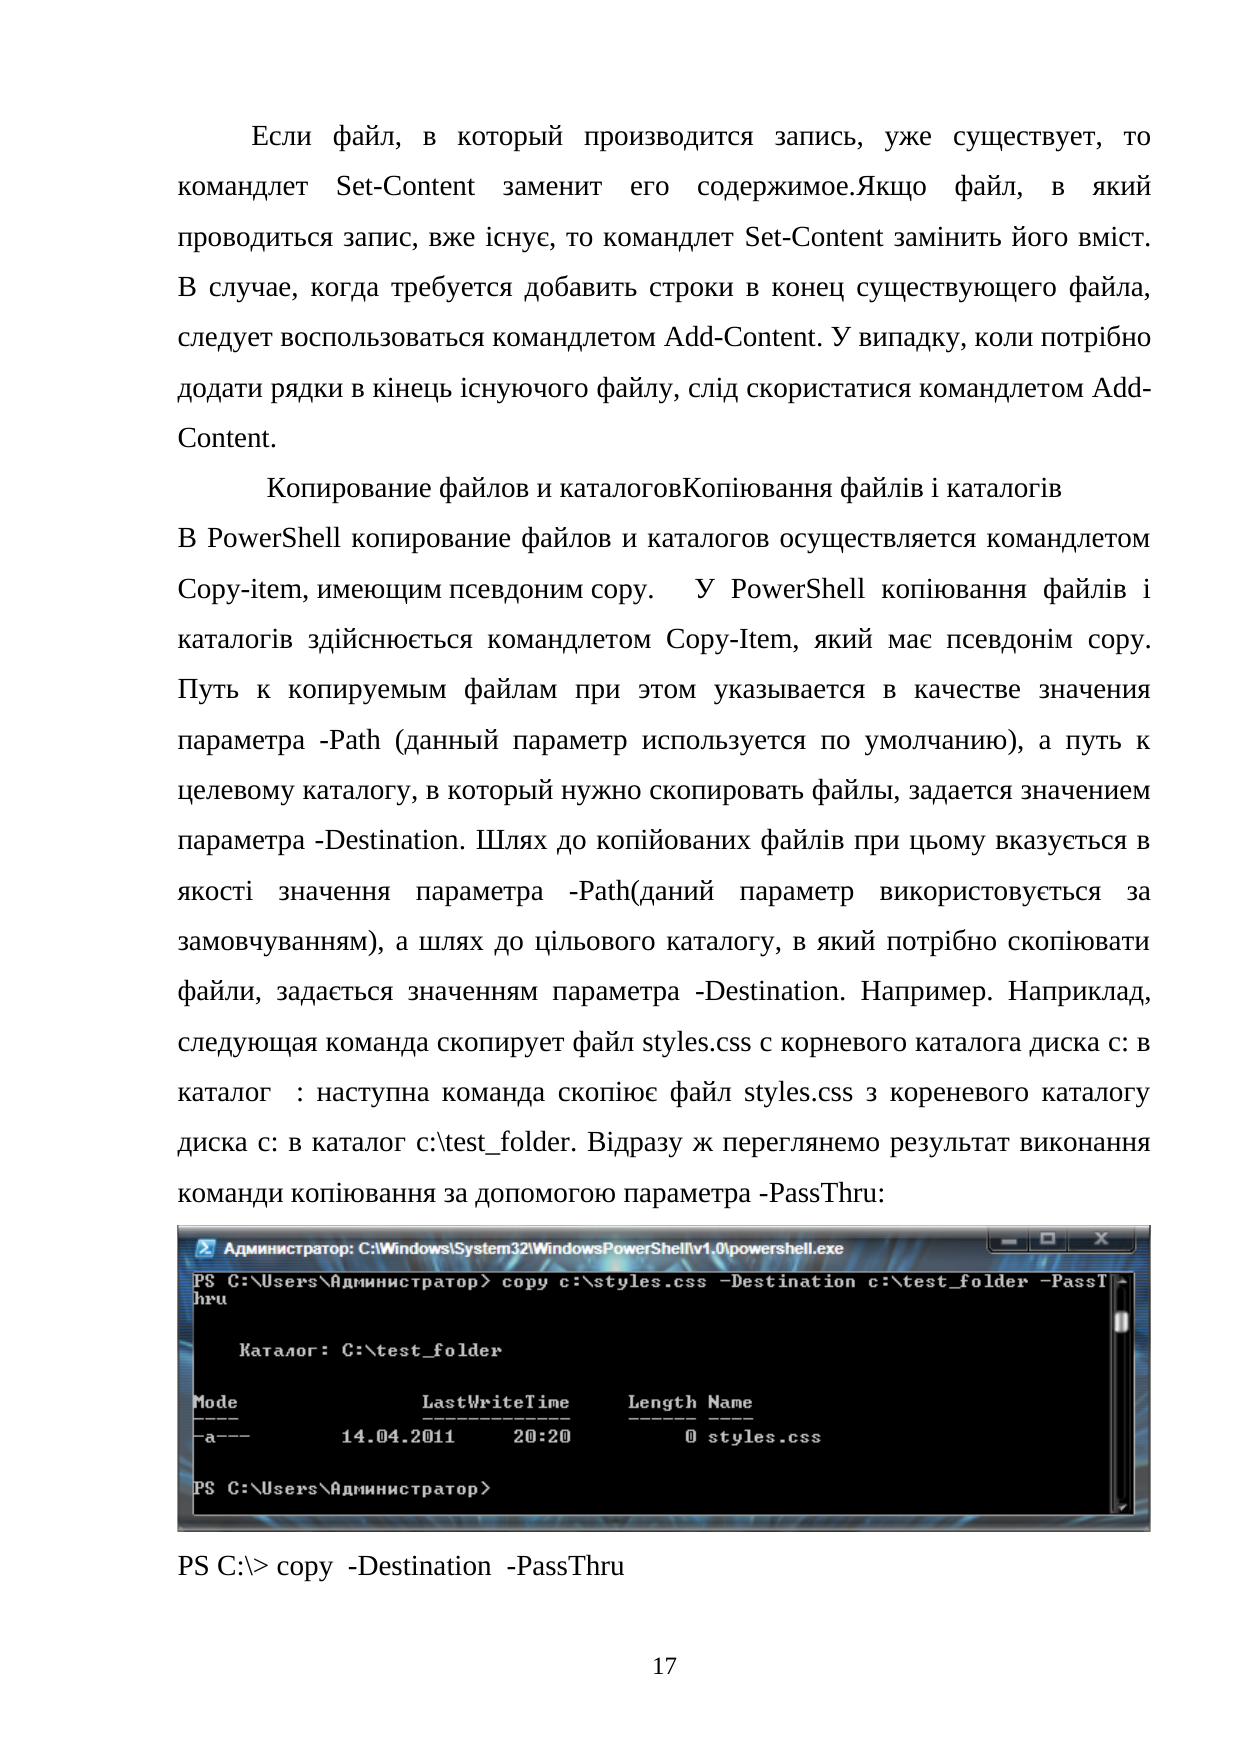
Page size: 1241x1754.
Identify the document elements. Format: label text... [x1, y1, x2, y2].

text В PowerShell копирование файлов и каталогов осуществляется командлетом Copy-item, имеющим псевдоним сору. У PowerShell копіювання файлів і каталогів здійснюється командлетом Copy-Item, який має псевдонім copy. Путь к копируемым файлам при этом указывается в качестве значения параметра -Path (данный параметр используется по умолчанию), а путь к целевому каталогу, в который нужно скопировать файлы, задается значением параметра -Destination. Шлях до копійованих файлів при цьому вказується в якості значення параметра -Path(даний параметр використовується за замовчуванням), а шлях до цільового каталогу, в який потрібно скопіювати файли, задається значенням параметра -Destination. Например. Наприклад, следующая команда скопирует файл styles.css с корневого каталога диска с: в каталог c:\test_folder : наступна команда скопіює файл styles.css з кореневого каталогу диска с: в каталог c:\test_folder. Відразу ж переглянемо результат виконання команди копіювання за допомогою параметра -PassThru: [177, 521, 1152, 1208]
picture [177, 1225, 1151, 1532]
text Копирование файлов и каталоговКопіювання файлів і каталогів [177, 470, 1152, 504]
text Если файл, в который производится запись, уже существует, то командлет Set-Content заменит его содержимое.Якщо файл, в який проводиться запис, вже існує, то командлет Set-Content замінить його вміст. В случае, когда требуется добавить строки в конец существующего файла, следует воспользоваться командлетом Add-Content. У випадку, коли потрібно додати рядки в кінець існуючого файлу, слід скористатися командлетом Add-Content. [177, 118, 1152, 453]
